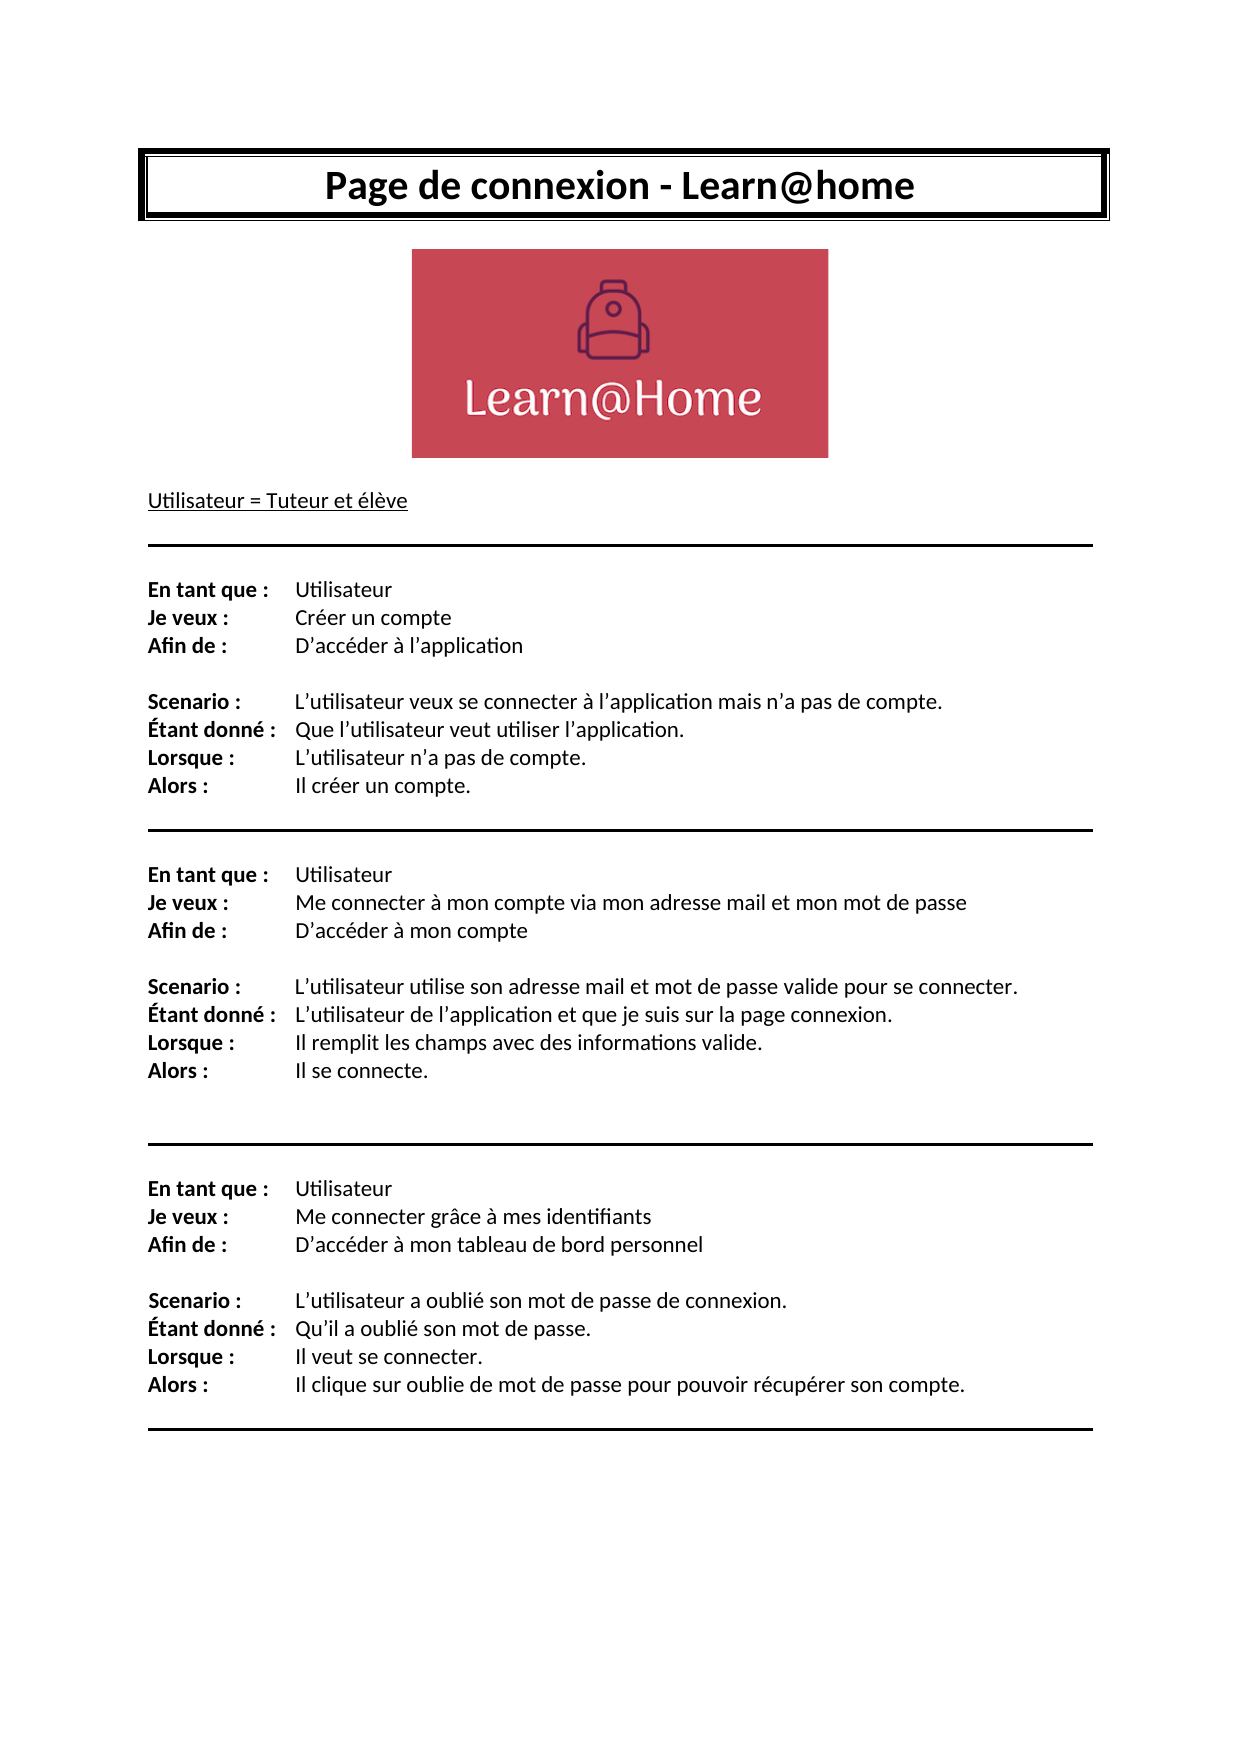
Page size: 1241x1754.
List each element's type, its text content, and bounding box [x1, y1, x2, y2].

text Scenario : L’utilisateur veux se connecter à l’application mais n’a pas de compte. [148, 687, 1093, 715]
text Scenario : L’utilisateur utilise son adresse mail et mot de passe valide pour se connecter. [148, 972, 1093, 1001]
text En tant que : Utilisateur [148, 1174, 1093, 1202]
text Je veux : Me connecter grâce à mes identifiants [148, 1202, 1093, 1230]
text Alors : Il créer un compte. [148, 771, 1093, 799]
text Scenario : L’utilisateur a oublié son mot de passe de connexion. [148, 1286, 1093, 1314]
text En tant que : Utilisateur [148, 575, 1093, 603]
text Afin de : D’accéder à mon tableau de bord personnel [148, 1230, 1093, 1258]
text Étant donné : Qu’il a oublié son mot de passe. [148, 1314, 1093, 1342]
text En tant que : Utilisateur [148, 860, 1093, 888]
text Utilisateur = Tuteur et élève [148, 486, 1093, 514]
text Lorsque : Il veut se connecter. [148, 1342, 1093, 1370]
picture [411, 249, 829, 458]
text Lorsque : L’utilisateur n’a pas de compte. [148, 743, 1093, 771]
text Étant donné : L’utilisateur de l’application et que je suis sur la page connexion. [148, 1001, 1093, 1028]
text Je veux : Me connecter à mon compte via mon adresse mail et mon mot de passe [148, 888, 1093, 916]
text Étant donné : Que l’utilisateur veut utiliser l’application. [148, 715, 1093, 743]
text Alors : Il se connecte. [148, 1057, 1093, 1084]
text Afin de : D’accéder à l’application [148, 631, 1093, 659]
text Afin de : D’accéder à mon compte [148, 916, 1093, 944]
text Alors : Il clique sur oublie de mot de passe pour pouvoir récupérer son compte. [148, 1370, 1093, 1398]
text Je veux : Créer un compte [148, 603, 1093, 631]
text Page de connexion - Learn@home [148, 157, 1101, 212]
text Lorsque : Il remplit les champs avec des informations valide. [148, 1028, 1093, 1057]
